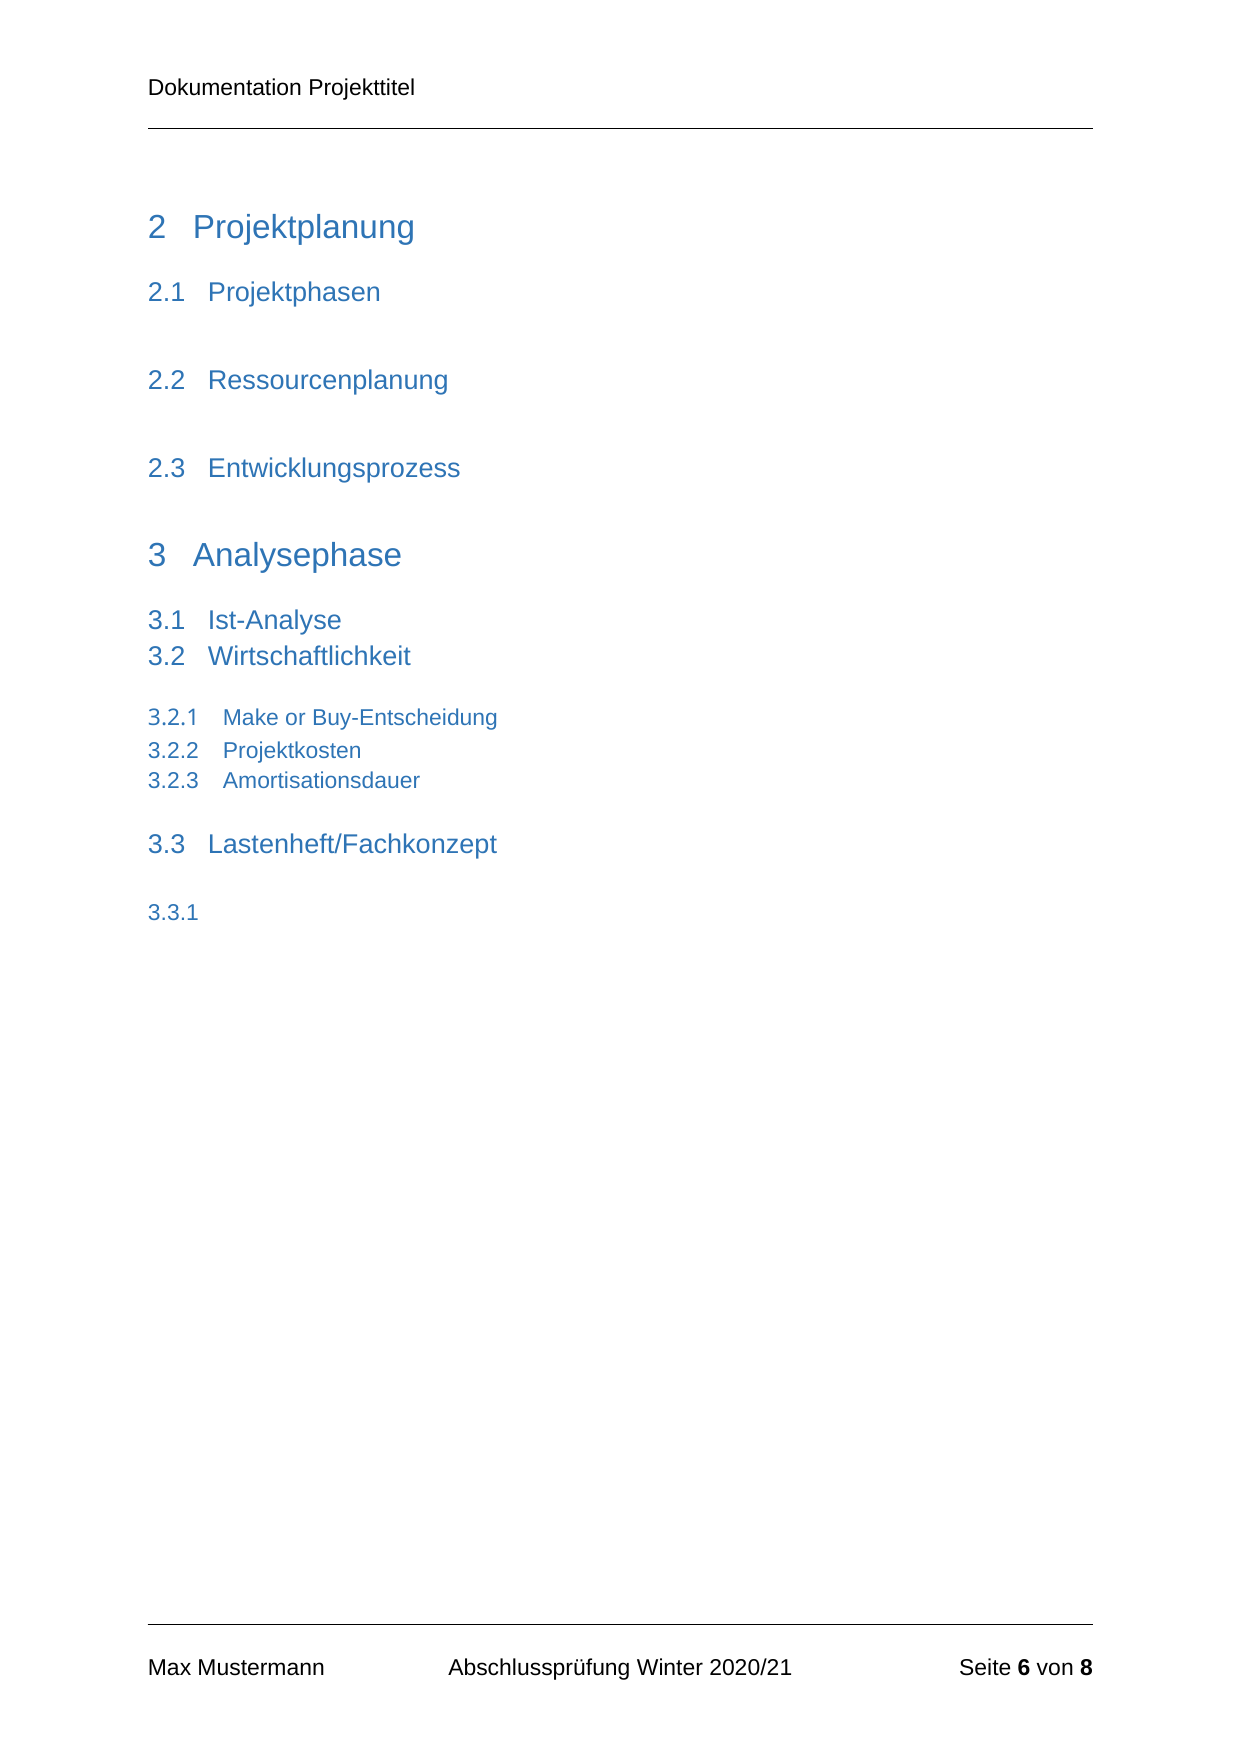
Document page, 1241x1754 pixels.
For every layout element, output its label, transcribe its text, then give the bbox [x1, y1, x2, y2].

subtitle Projektplanung [148, 207, 1093, 246]
subtitle Ressourcenplanung [148, 364, 1093, 396]
subtitle Projektkosten [148, 737, 1093, 763]
subtitle Make or Buy-Entscheidung [148, 701, 1093, 732]
subtitle Projektphasen [148, 276, 1093, 307]
subtitle Lastenheft/Fachkonzept [148, 828, 1093, 859]
subtitle Entwicklungsprozess [148, 452, 1093, 484]
subtitle Analysephase [148, 535, 1093, 573]
subtitle Wirtschaftlichkeit [148, 639, 1093, 671]
subtitle Ist-Analyse [148, 604, 1093, 635]
subtitle Amortisationsdauer [148, 767, 1093, 793]
